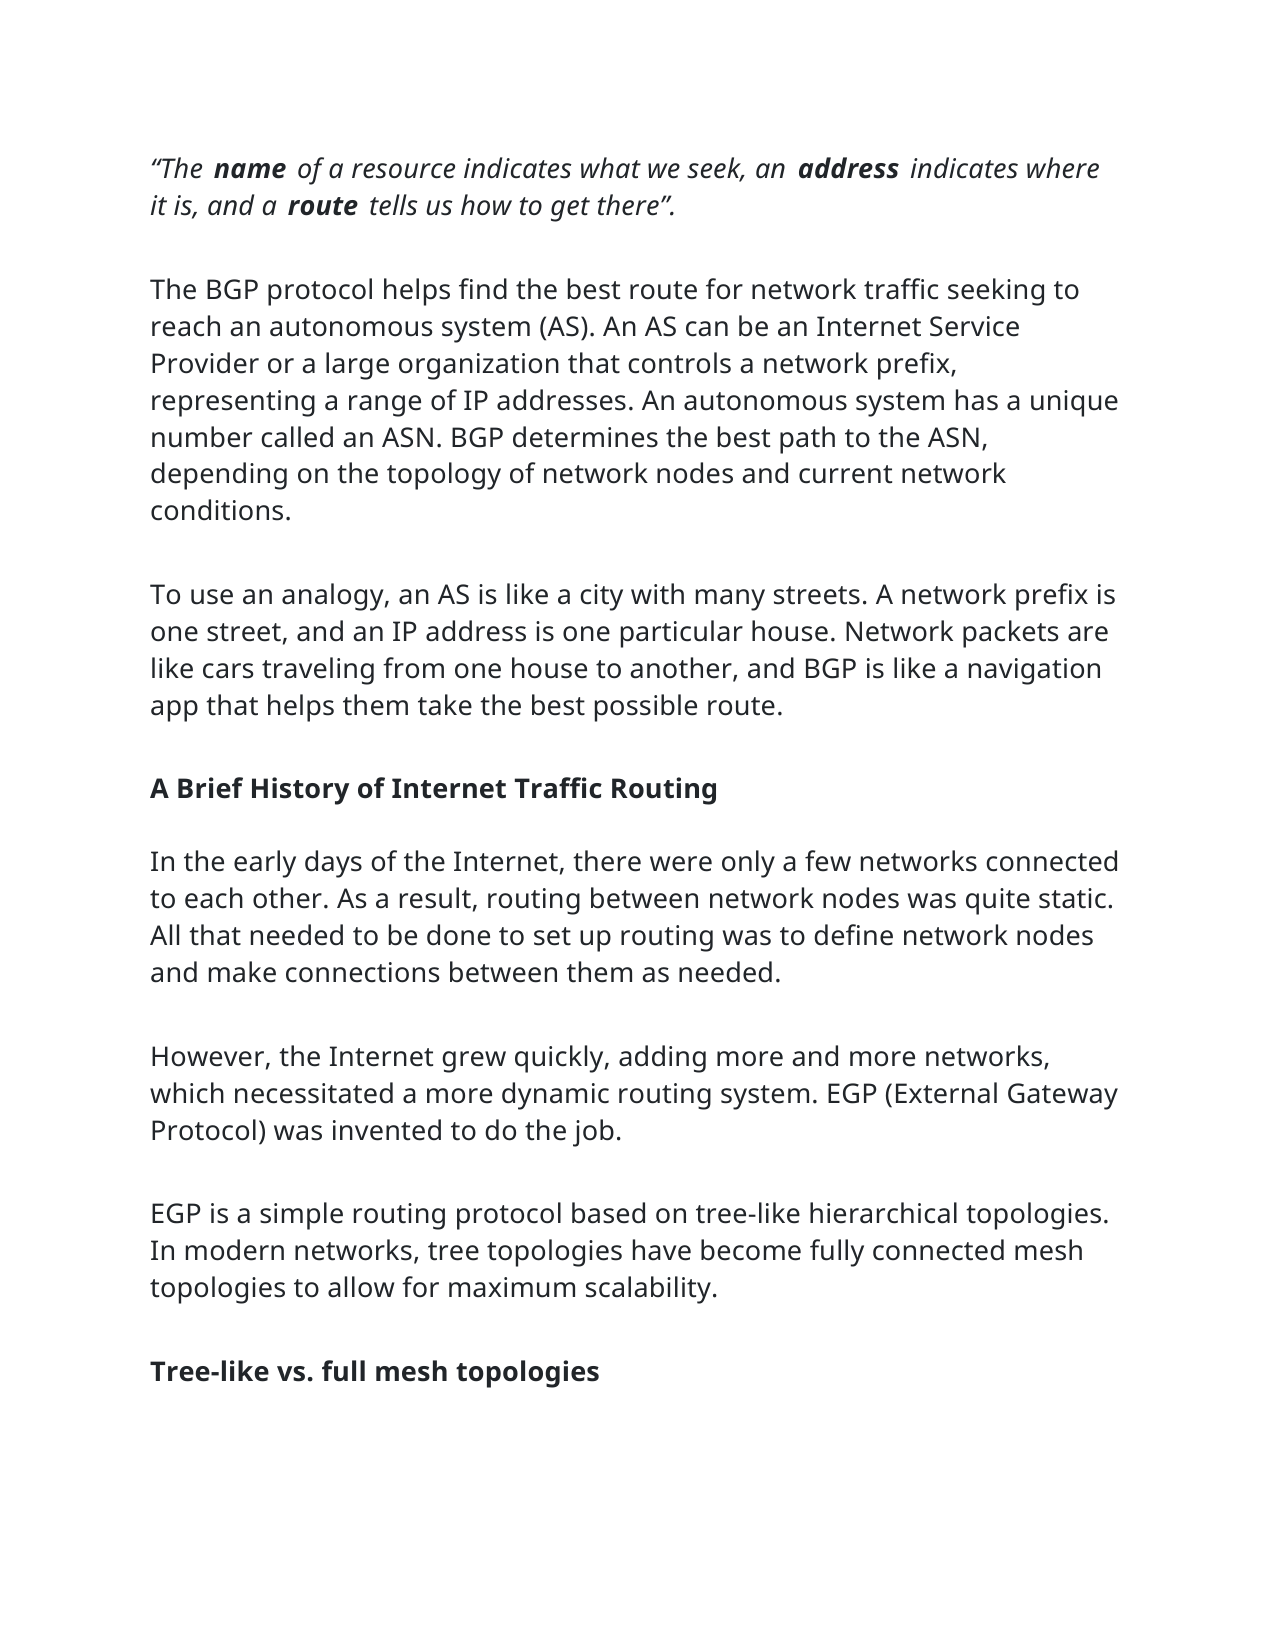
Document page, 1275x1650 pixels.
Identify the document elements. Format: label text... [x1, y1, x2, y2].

text Tree-like vs. full mesh topologies [150, 1352, 1125, 1389]
text EGP is a simple routing protocol based on tree-like hierarchical topologies. In modern networks, tree topologies have become fully connected mesh topologies to allow for maximum scalability. [150, 1195, 1125, 1305]
text “The name of a resource indicates what we seek, an address indicates where it is, and a route tells us how to get there”. [150, 150, 1125, 224]
text However, the Internet grew quickly, adding more and more networks, which necessitated a more dynamic routing system. EGP (External Gateway Protocol) was invented to do the job. [150, 1037, 1125, 1148]
text A Brief History of Internet Traffic Routing [150, 770, 1125, 807]
text To use an analogy, an AS is like a city with many streets. A network prefix is one street, and an IP address is one particular house. Network packets are like cars traveling from one house to another, and BGP is like a navigation app that helps them take the best possible route. [150, 576, 1125, 723]
text The BGP protocol helps find the best route for network traffic seeking to reach an autonomous system (AS). An AS can be an Internet Service Provider or a large organization that controls a network prefix, representing a range of IP addresses. An autonomous system has a unique number called an ASN. BGP determines the best path to the ASN, depending on the topology of network nodes and current network conditions. [150, 271, 1125, 529]
text In the early days of the Internet, there were only a few networks connected to each other. As a result, routing between network nodes was quite static. All that needed to be done to set up routing was to define network nodes and make connections between them as needed. [150, 843, 1125, 990]
